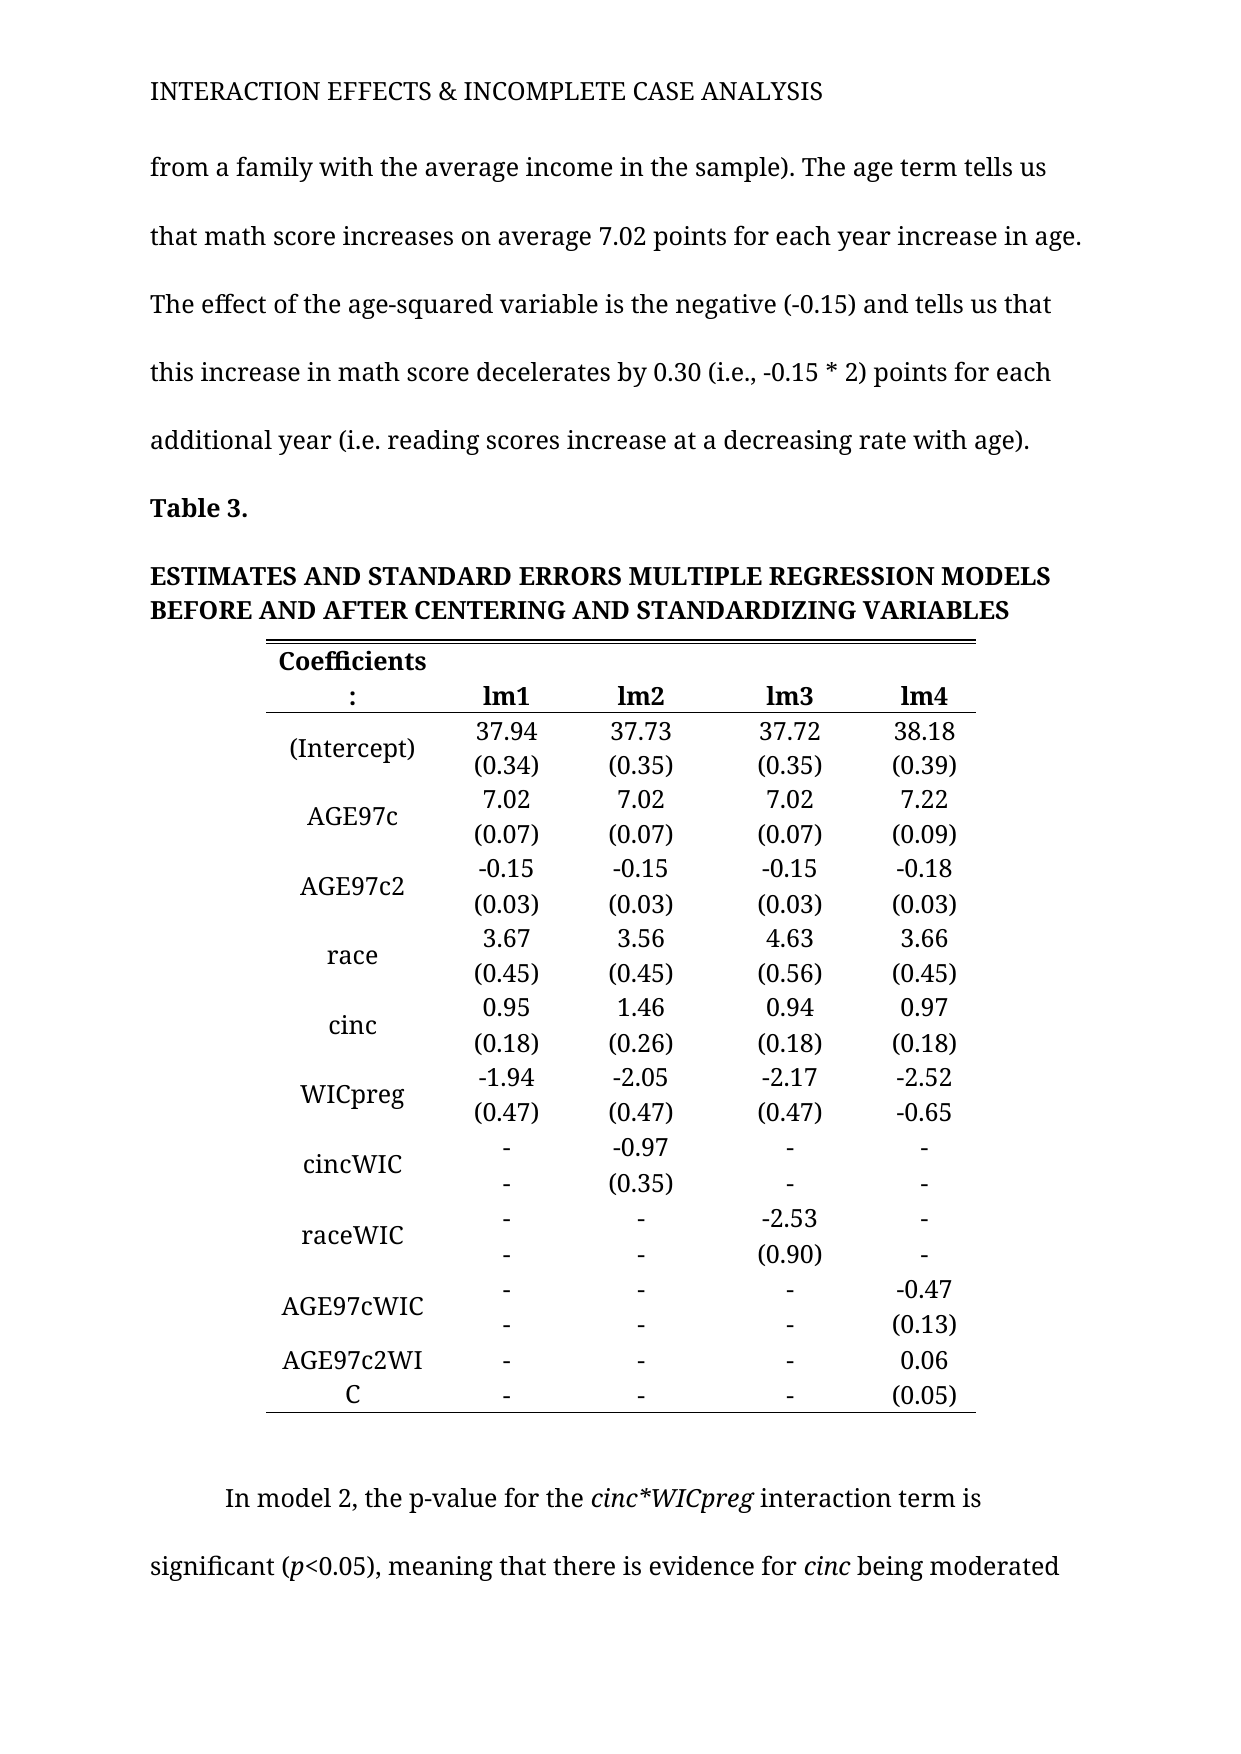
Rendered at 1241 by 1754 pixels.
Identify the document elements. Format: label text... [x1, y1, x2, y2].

table_cell AGE97c2WIC [266, 1341, 439, 1412]
table_cell - [708, 1129, 872, 1164]
table_cell 7.22 [872, 781, 976, 815]
table_cell 7.02 [708, 781, 872, 815]
table_cell - [708, 1270, 872, 1306]
table_cell - [439, 1129, 574, 1164]
table_cell 37.94 [439, 713, 574, 747]
table_cell - [439, 1341, 574, 1377]
table_header lm4 [872, 644, 976, 712]
table_cell 4.63 [708, 920, 872, 954]
text Table 3. [150, 491, 1090, 525]
table_cell 1.46 [574, 990, 707, 1024]
table_cell (0.18) [439, 1024, 574, 1059]
table_cell raceWIC [266, 1200, 439, 1270]
table_cell (0.26) [574, 1024, 707, 1059]
table_cell (0.05) [872, 1377, 976, 1412]
table_cell (0.34) [439, 747, 574, 781]
table_cell WICpreg [266, 1059, 439, 1129]
table_cell (0.35) [574, 747, 707, 781]
table_header lm3 [708, 644, 872, 712]
table_header Coefficients: [266, 644, 439, 712]
table_cell - [872, 1129, 976, 1164]
table_cell (0.07) [574, 815, 707, 851]
table_cell - [439, 1377, 574, 1412]
table_cell (0.45) [574, 954, 707, 990]
table_cell -2.17 [708, 1059, 872, 1093]
table_cell (0.45) [439, 954, 574, 990]
table_cell - [439, 1164, 574, 1199]
table_cell (0.47) [574, 1093, 707, 1129]
table_cell (0.35) [574, 1164, 707, 1199]
table_cell -2.52 [872, 1059, 976, 1093]
table_cell -2.05 [574, 1059, 707, 1093]
table_cell - [574, 1235, 707, 1270]
table_cell - [708, 1377, 872, 1412]
table_cell (0.18) [708, 1024, 872, 1059]
table_header lm1 [439, 644, 574, 712]
table_cell - [574, 1270, 707, 1306]
table_cell - [872, 1235, 976, 1270]
table_cell 0.97 [872, 990, 976, 1024]
table_cell 37.73 [574, 713, 707, 747]
table_cell 0.95 [439, 990, 574, 1024]
table_cell AGE97c2 [266, 851, 439, 920]
table_cell (0.03) [574, 885, 707, 920]
table_cell 0.94 [708, 990, 872, 1024]
table_cell (0.09) [872, 815, 976, 851]
table_cell - [439, 1200, 574, 1235]
table_cell - [574, 1341, 707, 1377]
table_cell (0.03) [872, 885, 976, 920]
table_cell 37.72 [708, 713, 872, 747]
table_cell 7.02 [574, 781, 707, 815]
table_cell (0.35) [708, 747, 872, 781]
table_cell cincWIC [266, 1129, 439, 1199]
table_cell 7.02 [439, 781, 574, 815]
text ESTIMATES AND STANDARD ERRORS MULTIPLE REGRESSION MODELS BEFORE AND AFTER CENTERING AND STANDARDIZING VARIABLES [150, 559, 1090, 627]
table_cell - [708, 1164, 872, 1199]
table_cell - [708, 1341, 872, 1377]
table_cell (0.47) [439, 1093, 574, 1129]
table_cell (0.07) [708, 815, 872, 851]
table_cell 38.18 [872, 713, 976, 747]
table_cell -2.53 [708, 1200, 872, 1235]
table_cell - [574, 1306, 707, 1341]
table_cell (0.07) [439, 815, 574, 851]
table_cell 3.67 [439, 920, 574, 954]
table_cell race [266, 920, 439, 990]
table_cell (0.45) [872, 954, 976, 990]
table_cell - [708, 1306, 872, 1341]
table_cell cinc [266, 990, 439, 1059]
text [150, 150, 1090, 457]
table_header lm2 [574, 644, 707, 712]
table_cell -0.97 [574, 1129, 707, 1164]
table_cell (0.90) [708, 1235, 872, 1270]
table_cell AGE97c [266, 781, 439, 851]
table_cell - [872, 1164, 976, 1199]
table_cell (0.56) [708, 954, 872, 990]
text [150, 1481, 1090, 1583]
table_cell -0.18 [872, 851, 976, 885]
table_cell AGE97cWIC [266, 1270, 439, 1341]
table_cell (Intercept) [266, 713, 439, 781]
table_cell - [872, 1200, 976, 1235]
table_cell (0.13) [872, 1306, 976, 1341]
table_cell (0.18) [872, 1024, 976, 1059]
table_cell (0.03) [708, 885, 872, 920]
table_cell -0.47 [872, 1270, 976, 1306]
table_cell (0.47) [708, 1093, 872, 1129]
table_cell 0.06 [872, 1341, 976, 1377]
table_cell 3.56 [574, 920, 707, 954]
table_cell (0.03) [439, 885, 574, 920]
table_cell - [574, 1377, 707, 1412]
table_cell - [574, 1200, 707, 1235]
table_cell - [439, 1270, 574, 1306]
table_cell -0.65 [872, 1093, 976, 1129]
table_cell - [439, 1235, 574, 1270]
table_cell -0.15 [708, 851, 872, 885]
table_cell (0.39) [872, 747, 976, 781]
table_cell 3.66 [872, 920, 976, 954]
table_cell - [439, 1306, 574, 1341]
table_cell -1.94 [439, 1059, 574, 1093]
table_cell -0.15 [439, 851, 574, 885]
table_cell -0.15 [574, 851, 707, 885]
